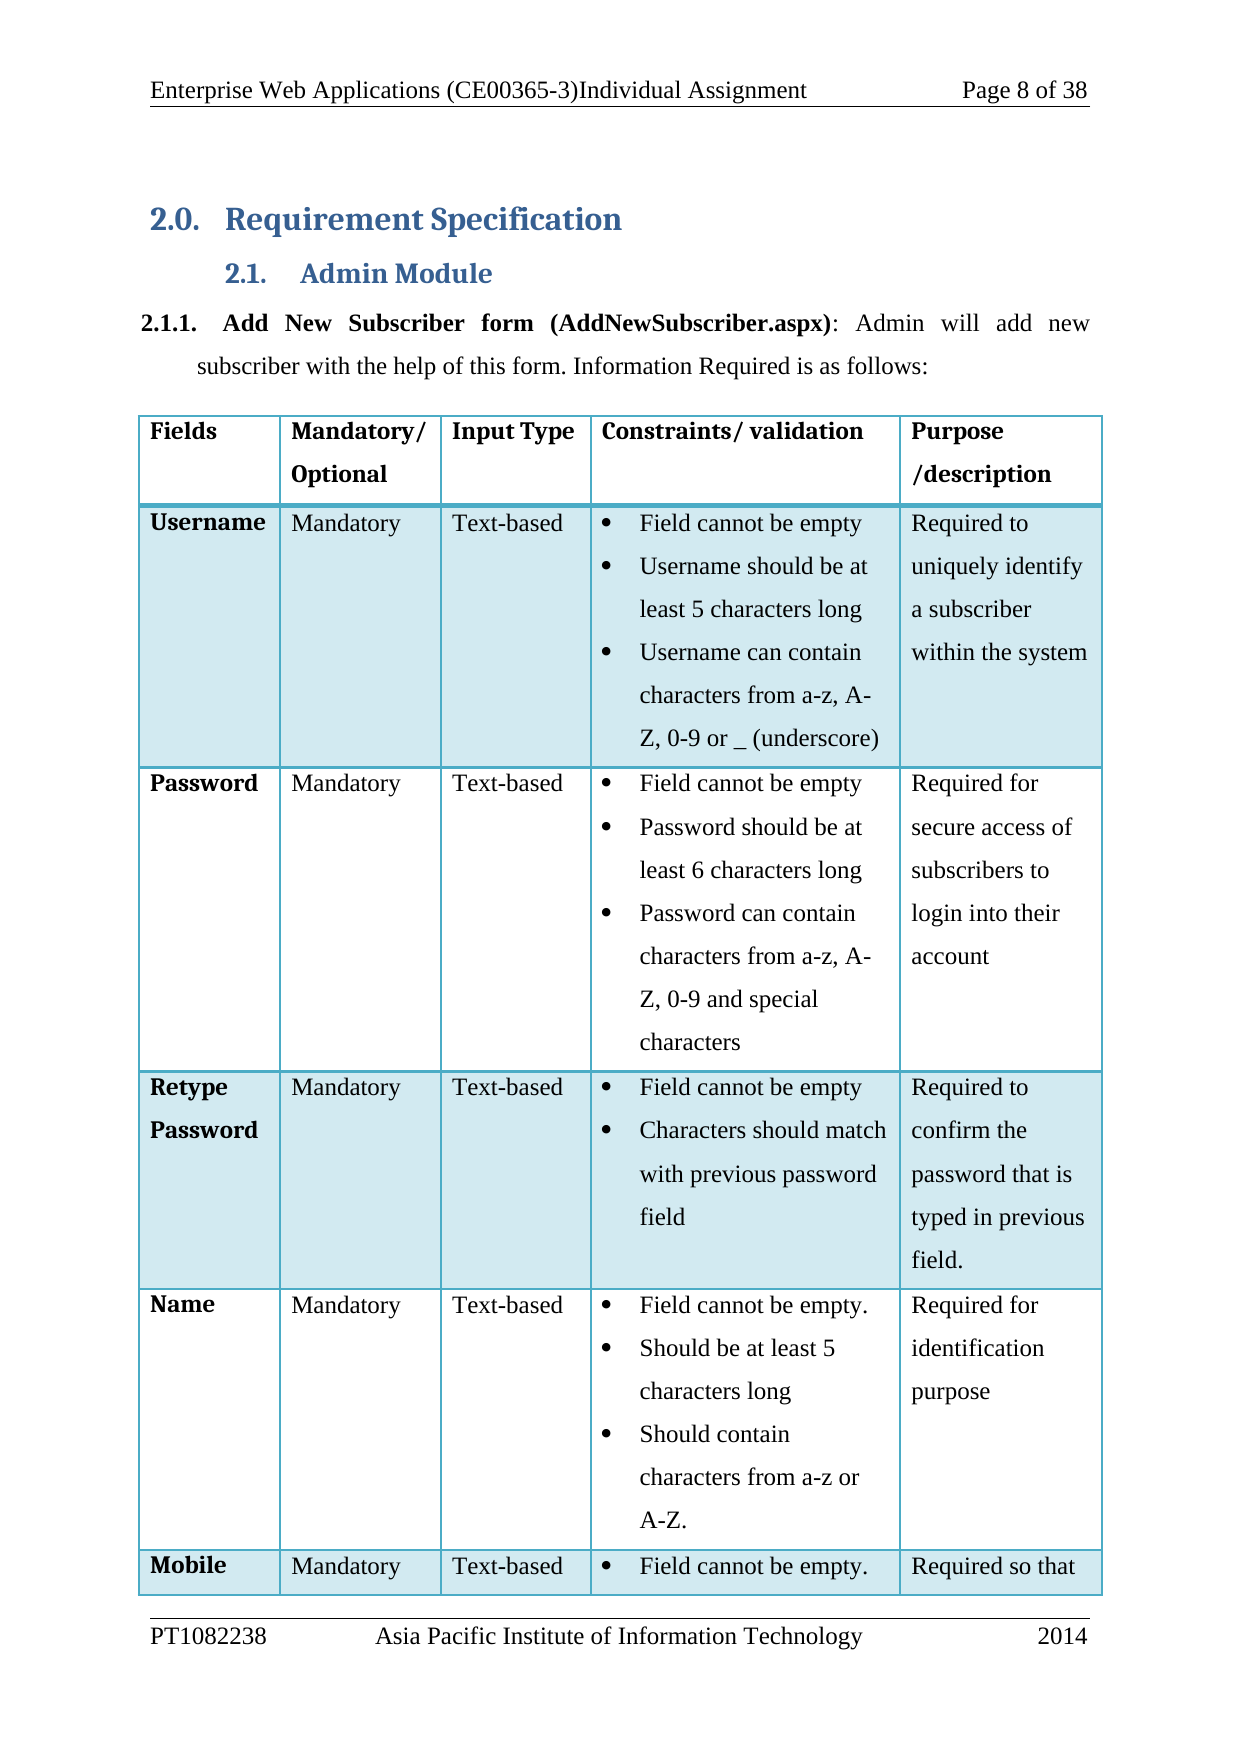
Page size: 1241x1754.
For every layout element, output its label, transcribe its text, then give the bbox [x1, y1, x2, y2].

table_cell Mandatory [281, 1073, 440, 1288]
table_cell Mandatory [281, 508, 440, 766]
table_cell Mandatory [281, 1551, 440, 1594]
table_cell Field cannot be empty Password should be at least 6 characters long Password can contain characters from a-z, A-Z, 0-9 and special characters [592, 769, 899, 1070]
table_cell Retype Password [140, 1073, 279, 1288]
table_cell Field cannot be empty. Should be at least 5 characters long Should contain characters from a-z or A-Z. [592, 1290, 899, 1549]
table_cell Required to uniquely identify a subscriber within the system [901, 508, 1101, 766]
table_header Constraints/ validation [592, 417, 899, 503]
table_cell Text-based [442, 769, 590, 1070]
table_cell Text-based [442, 1551, 590, 1594]
table_header Fields [140, 417, 279, 503]
table_cell Username [140, 508, 279, 766]
table_cell Field cannot be empty Characters should match with previous password field [592, 1073, 899, 1288]
table_cell Field cannot be empty Username should be at least 5 characters long Username can contain characters from a-z, A-Z, 0-9 or _ (underscore) [592, 508, 899, 766]
table_cell Password [140, 769, 279, 1070]
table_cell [592, 1551, 899, 1594]
table_cell Required to confirm the password that is typed in previous field. [901, 1073, 1101, 1288]
list Admin Module [225, 257, 1090, 291]
subtitle Requirement Specification [150, 200, 1090, 238]
table_cell Required for identification purpose [901, 1290, 1101, 1549]
table_cell Mandatory [281, 1290, 440, 1549]
table_cell Mobile Number [140, 1551, 279, 1594]
list Add New Subscriber form (AddNewSubscriber.aspx): Admin will add new subscriber with the help of this form. Information Required is as follows: [141, 308, 1090, 380]
table_cell Mandatory [281, 769, 440, 1070]
table_cell Text-based [442, 508, 590, 766]
table_cell Text-based [442, 1290, 590, 1549]
table_header Input Type [442, 417, 590, 503]
table_header Mandatory/Optional [281, 417, 440, 503]
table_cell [901, 1551, 1101, 1594]
table_cell Name [140, 1290, 279, 1549]
table_header Purpose /description [901, 417, 1101, 503]
table_cell Required for secure access of subscribers to login into their account [901, 769, 1101, 1070]
table_cell Text-based [442, 1073, 590, 1288]
